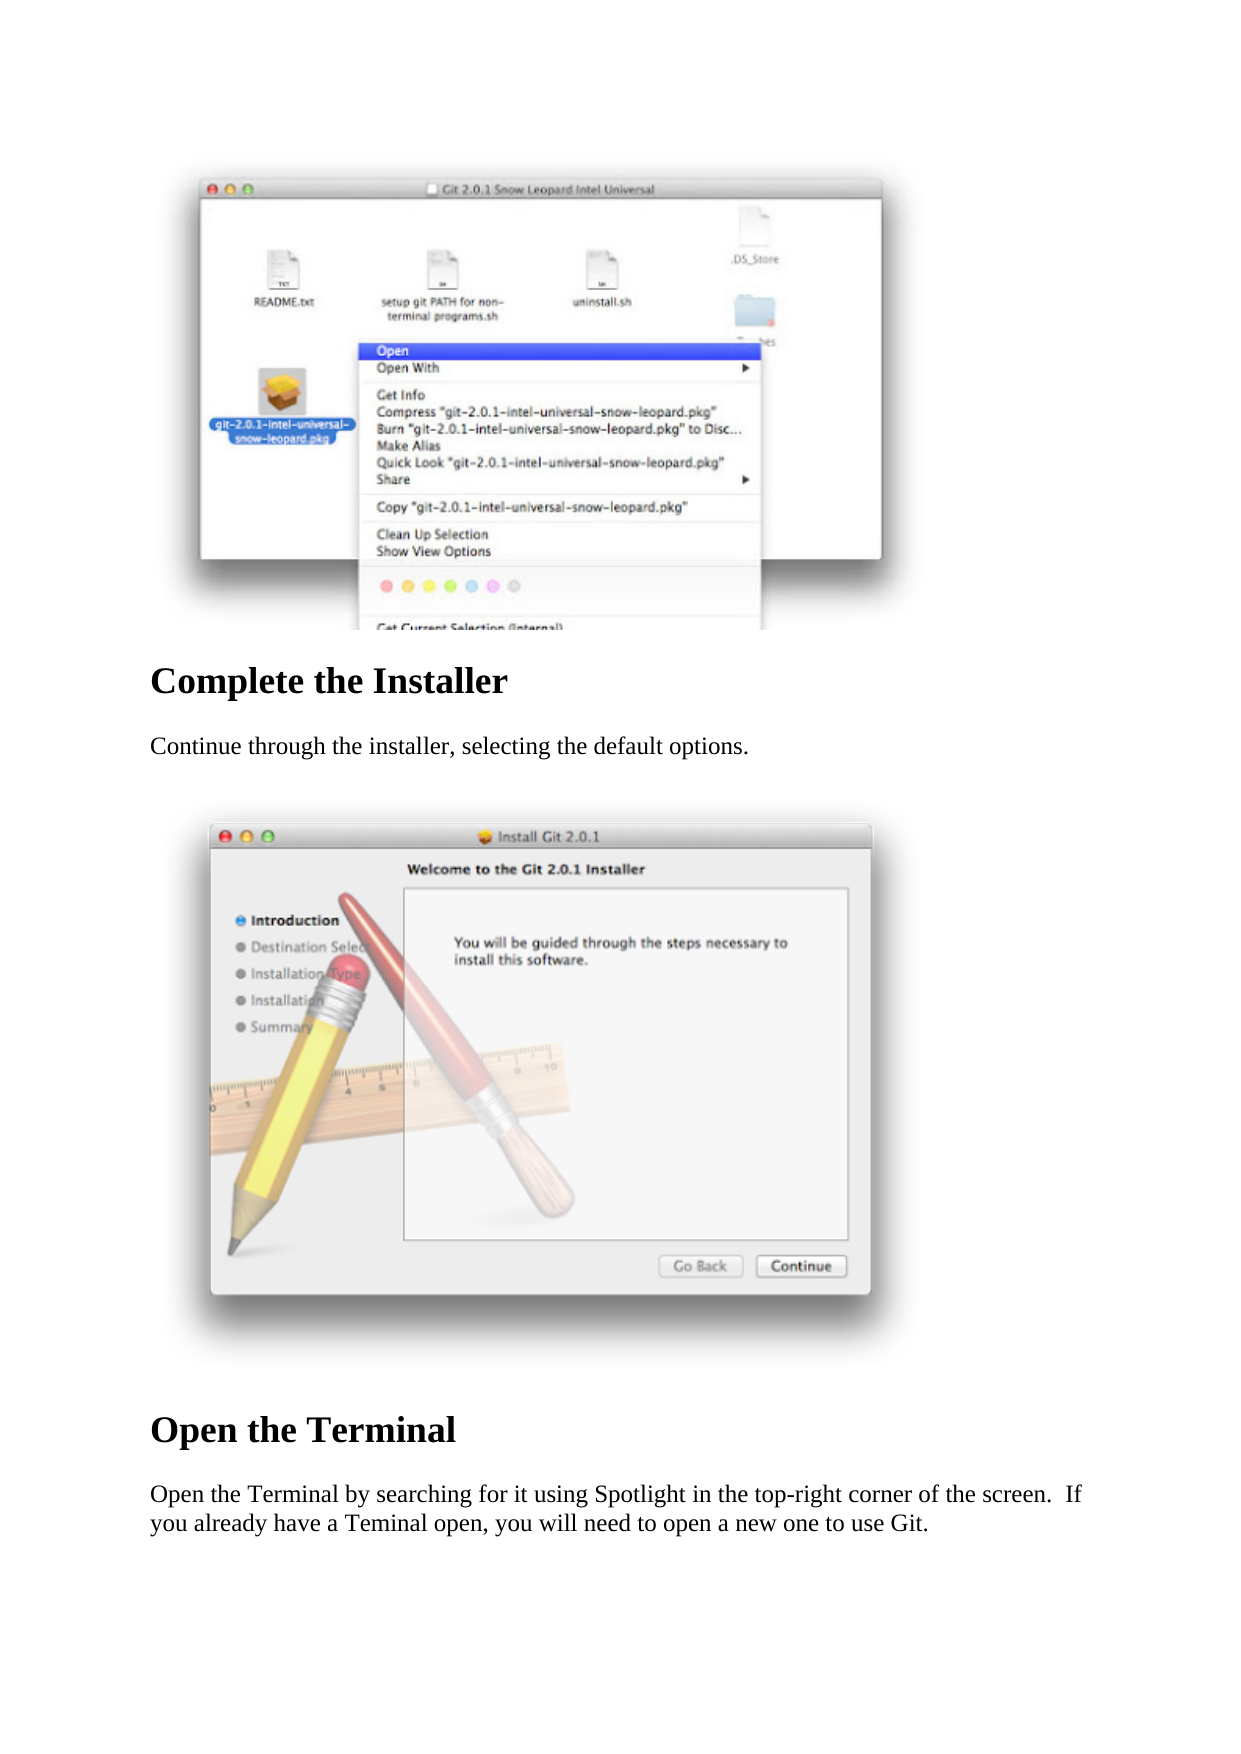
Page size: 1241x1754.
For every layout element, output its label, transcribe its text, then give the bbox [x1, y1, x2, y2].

text Continue through the installer, selecting the default options. [150, 731, 1090, 760]
subtitle Open the Terminal [150, 1407, 1090, 1450]
picture [150, 789, 932, 1379]
subtitle Complete the Installer [150, 659, 1090, 702]
text Open the Terminal by searching for it using Spotlight in the top-right corner of the screen. If you already have a Teminal open, you will need to open a new one to use Git. [150, 1479, 1090, 1537]
picture [150, 150, 932, 630]
